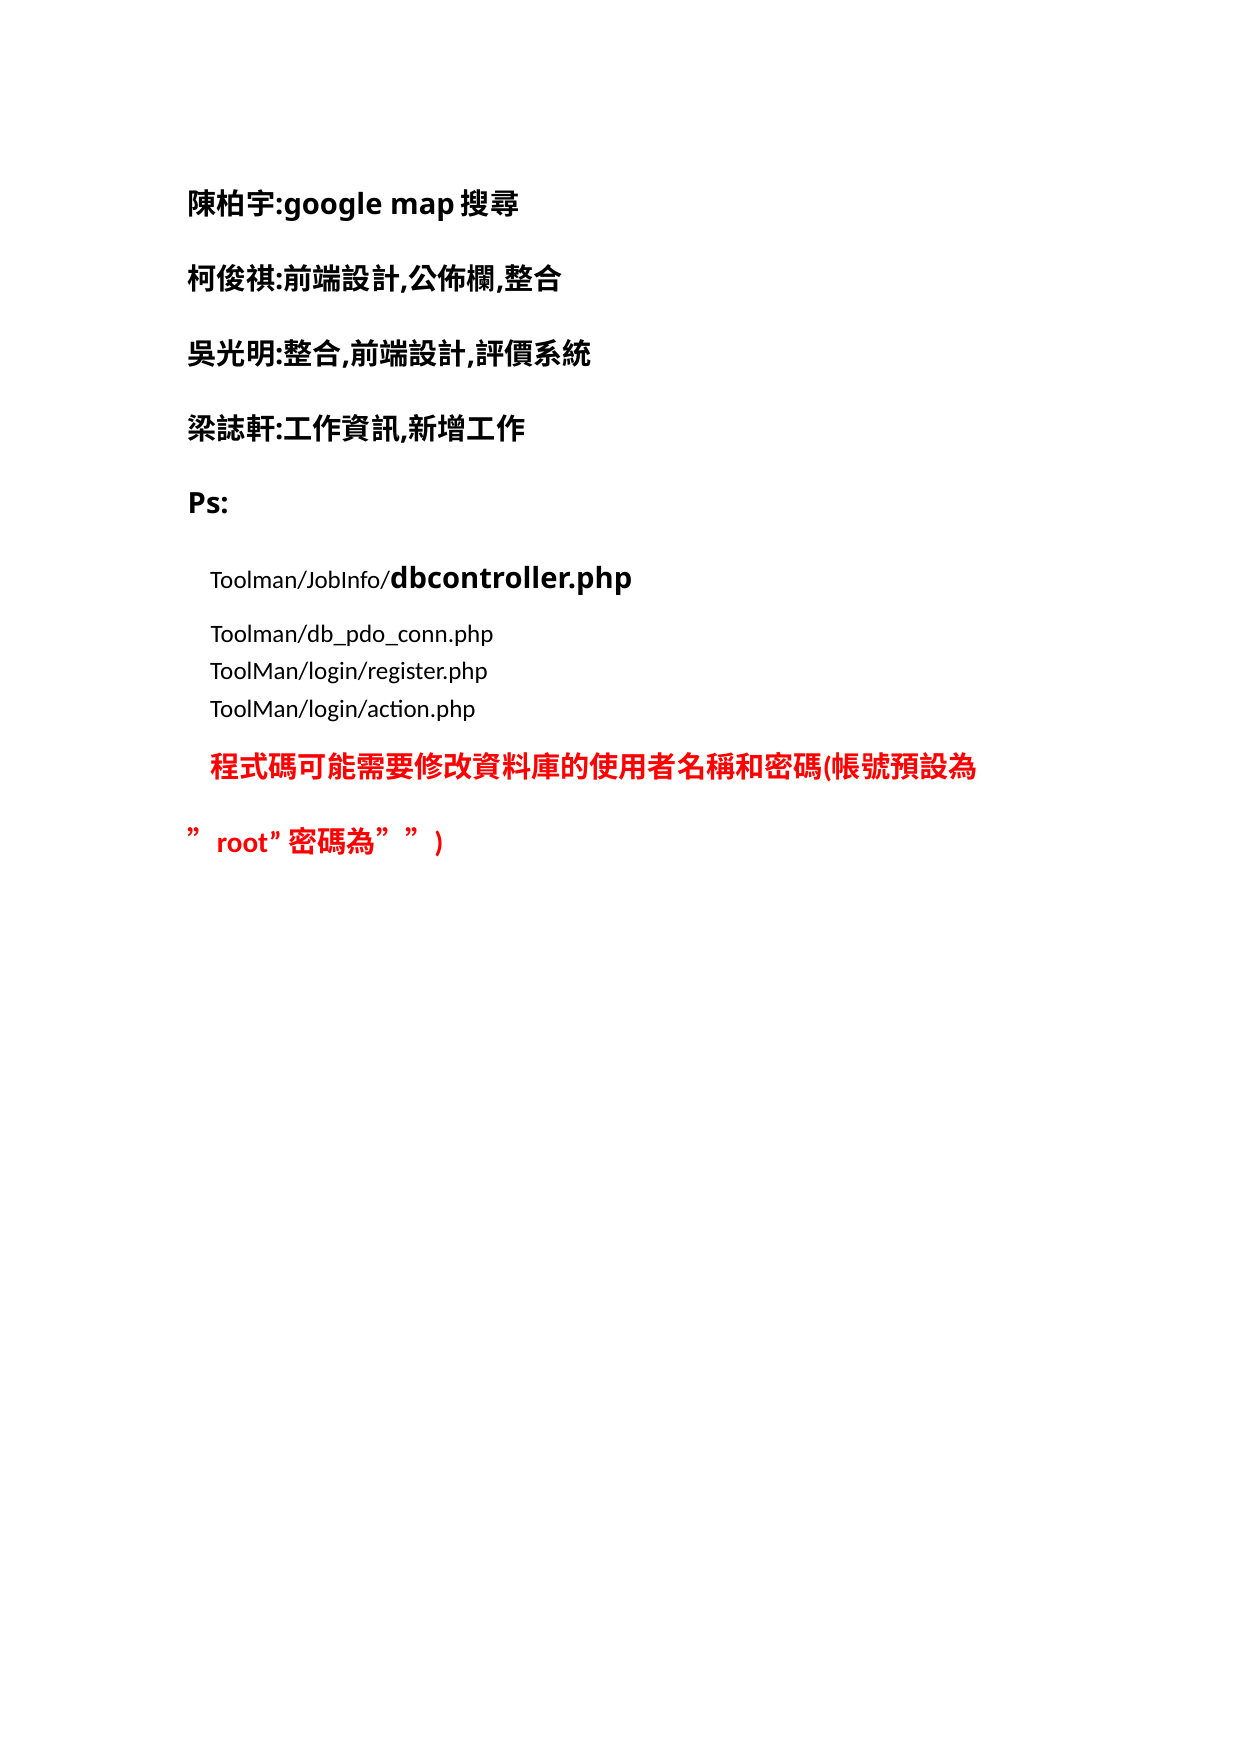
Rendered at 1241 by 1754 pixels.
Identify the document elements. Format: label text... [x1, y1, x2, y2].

text Toolman/JobInfo/dbcontroller.php [187, 539, 1053, 614]
text 梁誌軒:工作資訊,新增工作 [187, 389, 1053, 464]
text 吳光明:整合,前端設計,評價系統 [187, 314, 1053, 389]
text 柯俊祺:前端設計,公佈欄,整合 [187, 239, 1053, 314]
text ToolMan/login/action.php [187, 689, 1053, 727]
text 程式碼可能需要修改資料庫的使用者名稱和密碼(帳號預設為”root” 密碼為””) [187, 727, 1053, 877]
text ToolMan/login/register.php [187, 652, 1053, 689]
text Ps: [187, 464, 1053, 539]
text 陳柏宇:google map搜尋 [187, 164, 1053, 239]
text Toolman/db_pdo_conn.php [187, 614, 1053, 652]
